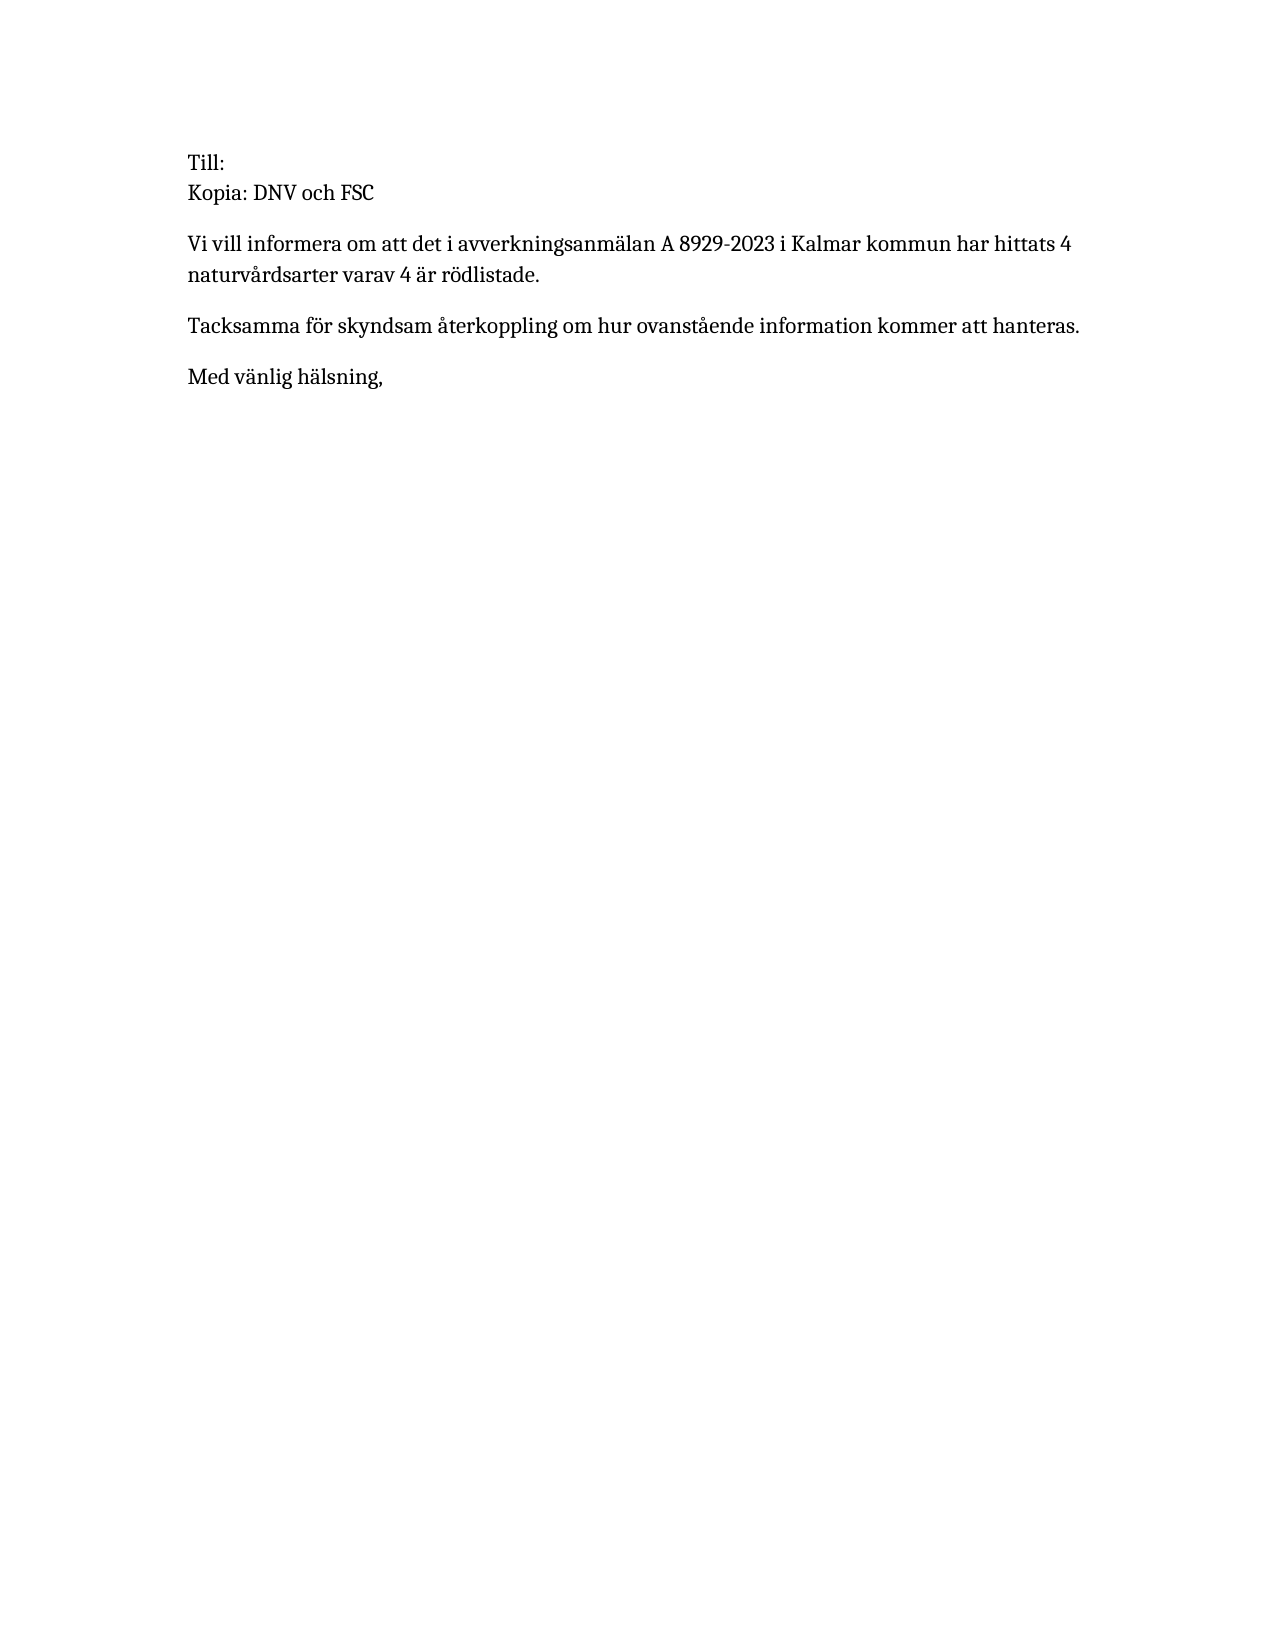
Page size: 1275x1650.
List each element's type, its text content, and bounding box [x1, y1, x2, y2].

text Till: Kopia: DNV och FSC [187, 150, 1087, 207]
text Med vänlig hälsning, [187, 363, 1087, 420]
text Tacksamma för skyndsam återkoppling om hur ovanstående information kommer att hanteras. [187, 312, 1087, 339]
text Vi vill informera om att det i avverkningsanmälan A 8929-2023 i Kalmar kommun har hittats 4 naturvårdsarter varav 4 är rödlistade. [187, 231, 1087, 288]
